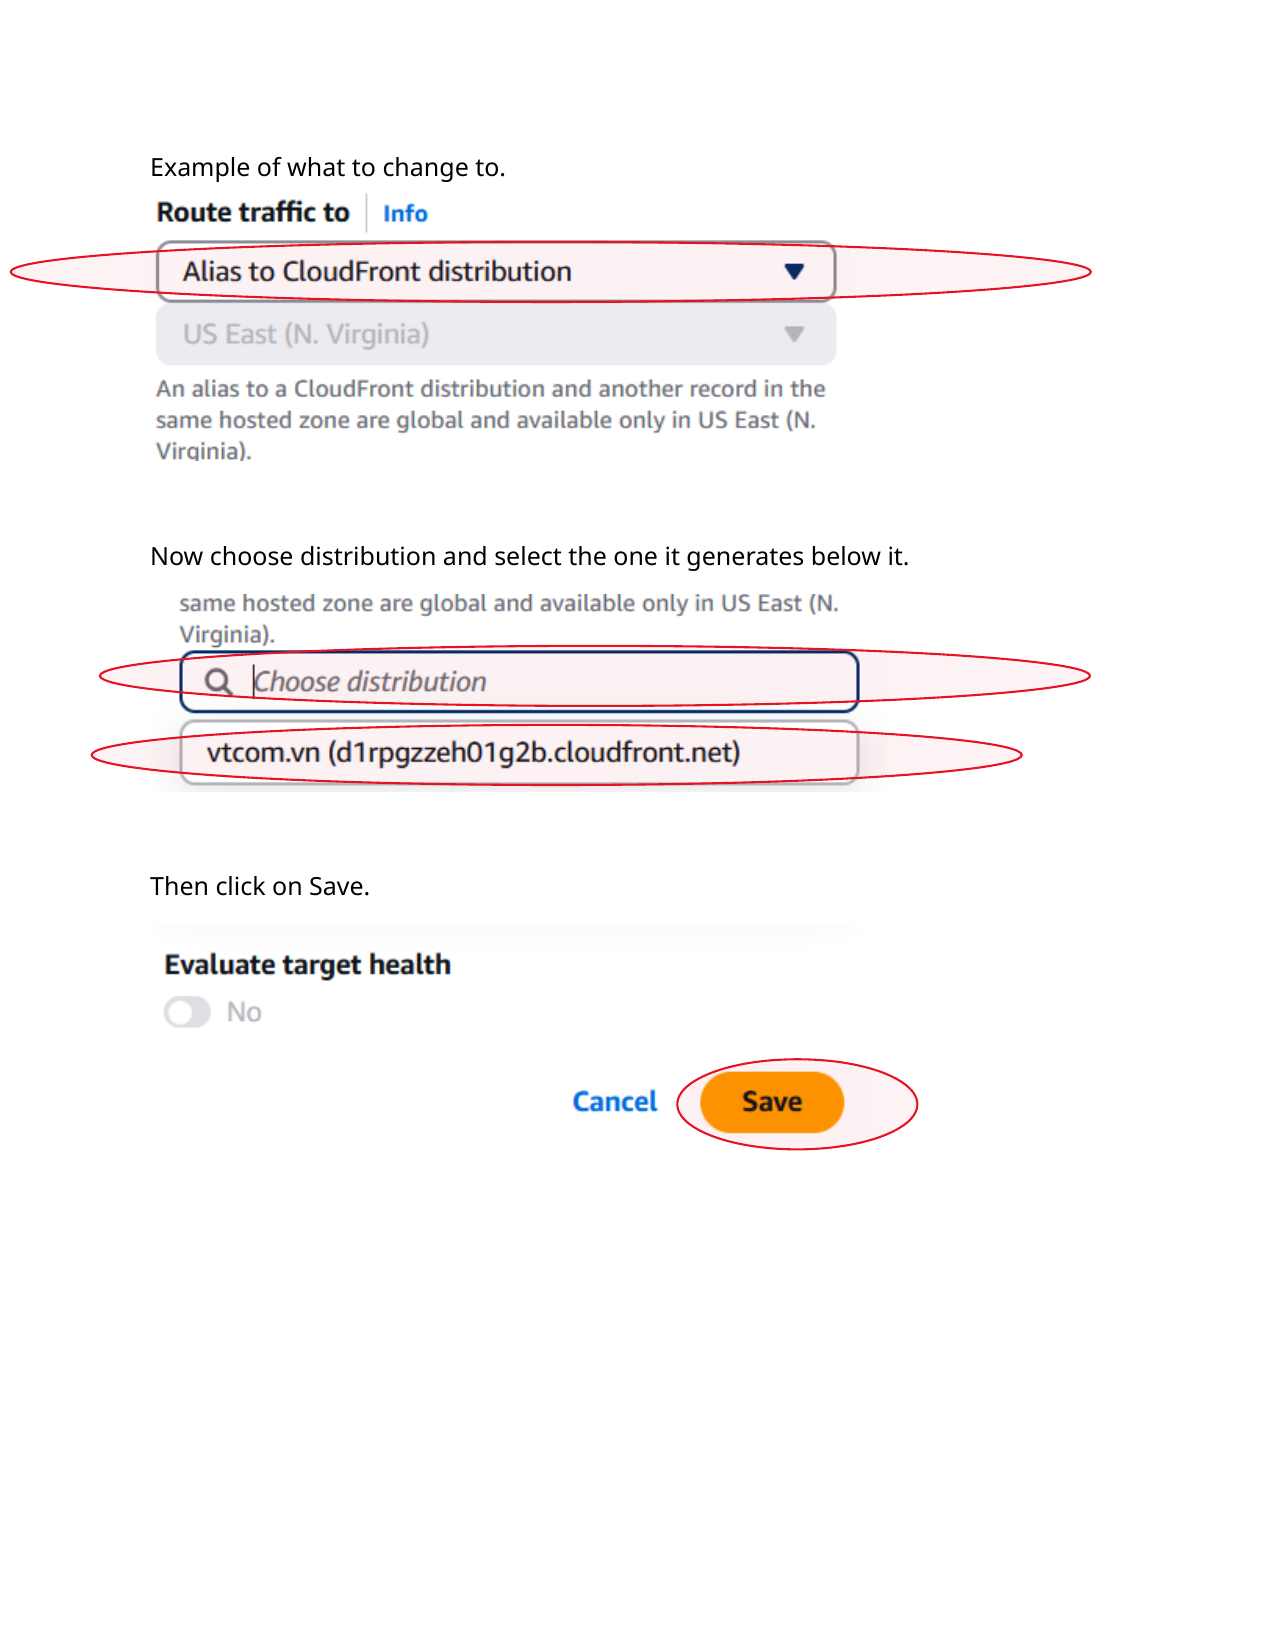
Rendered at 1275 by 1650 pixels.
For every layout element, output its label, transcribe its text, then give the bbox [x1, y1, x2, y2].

text Then click on Save. [150, 869, 1125, 903]
picture [150, 691, 888, 739]
picture [150, 294, 851, 461]
picture [150, 647, 888, 704]
picture [150, 189, 851, 250]
picture [150, 243, 851, 300]
picture [150, 594, 888, 661]
text Now choose distribution and select the one it generates below it. [150, 539, 1125, 573]
picture [150, 726, 888, 783]
picture [679, 1061, 868, 1146]
picture [150, 924, 868, 1146]
picture [150, 771, 888, 792]
